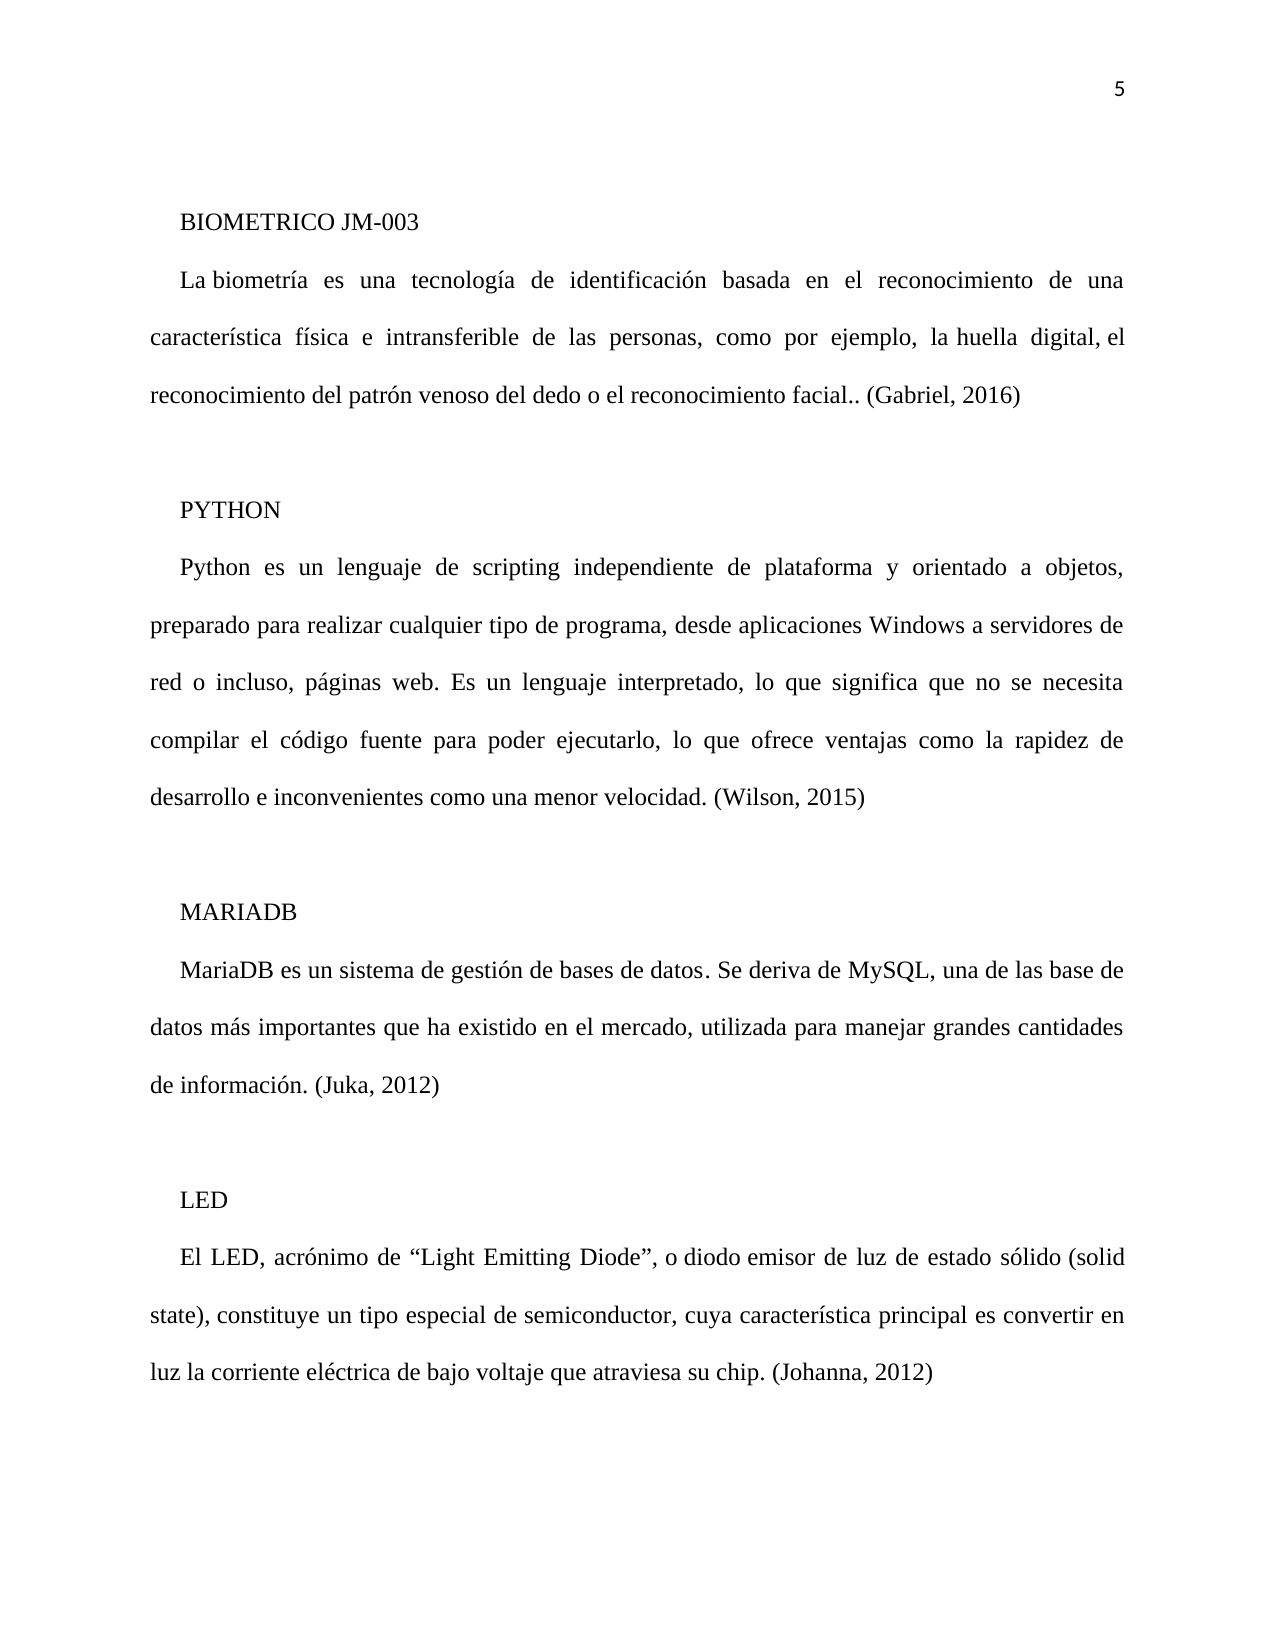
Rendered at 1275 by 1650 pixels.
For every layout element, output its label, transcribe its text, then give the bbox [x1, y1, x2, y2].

text El LED, acrónimo de “Light Emitting Diode”, o diodo emisor de luz de estado sólido (solid state), constituye un tipo especial de semiconductor, cuya característica principal es convertir en luz la corriente eléctrica de bajo voltaje que atraviesa su chip. [150, 1242, 1125, 1386]
text LED [150, 1185, 1125, 1214]
text BIOMETRICO JM-003 [150, 207, 1125, 236]
text PYTHON [150, 495, 1125, 524]
text MariaDB es un sistema de gestión de bases de datos. Se deriva de MySQL, una de las base de datos más importantes que ha existido en el mercado, utilizada para manejar grandes cantidades de información. [150, 955, 1125, 1099]
text La biometría es una tecnología de identificación basada en el reconocimiento de una característica física e intransferible de las personas, como por ejemplo, la huella digital, el reconocimiento del patrón venoso del dedo o el reconocimiento facial.. [150, 265, 1125, 409]
text Python es un lenguaje de scripting independiente de plataforma y orientado a objetos, preparado para realizar cualquier tipo de programa, desde aplicaciones Windows a servidores de red o incluso, páginas web. Es un lenguaje interpretado, lo que significa que no se necesita compilar el código fuente para poder ejecutarlo, lo que ofrece ventajas como la rapidez de desarrollo e inconvenientes como una menor velocidad. [150, 552, 1125, 811]
text MARIADB [150, 897, 1125, 926]
